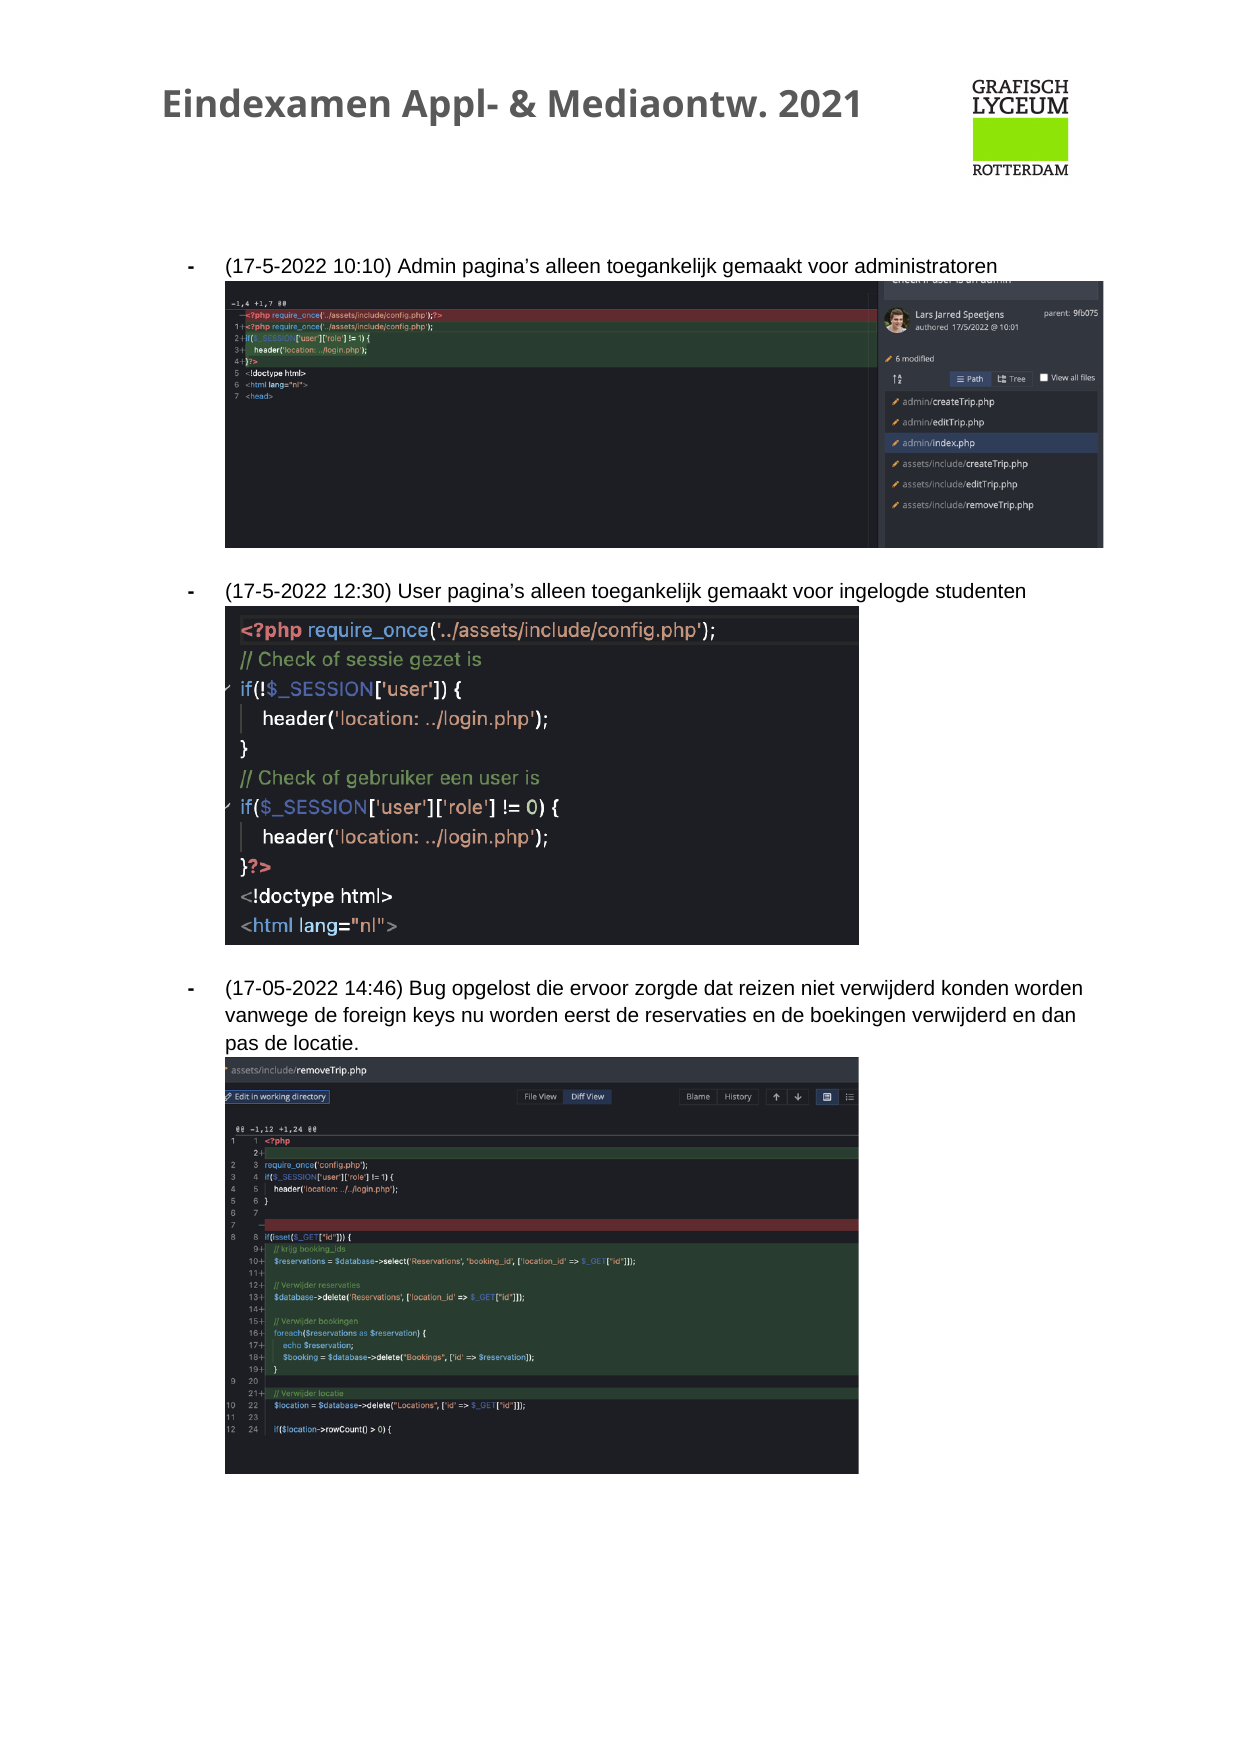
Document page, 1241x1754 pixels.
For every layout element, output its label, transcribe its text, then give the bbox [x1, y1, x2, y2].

picture [225, 281, 1104, 548]
picture [225, 606, 859, 945]
list (17-5-2022 12:30) User pagina’s alleen toegankelijk gemaakt voor ingelogde studenten [187, 578, 1090, 602]
picture [966, 73, 1075, 182]
picture [225, 1057, 859, 1474]
